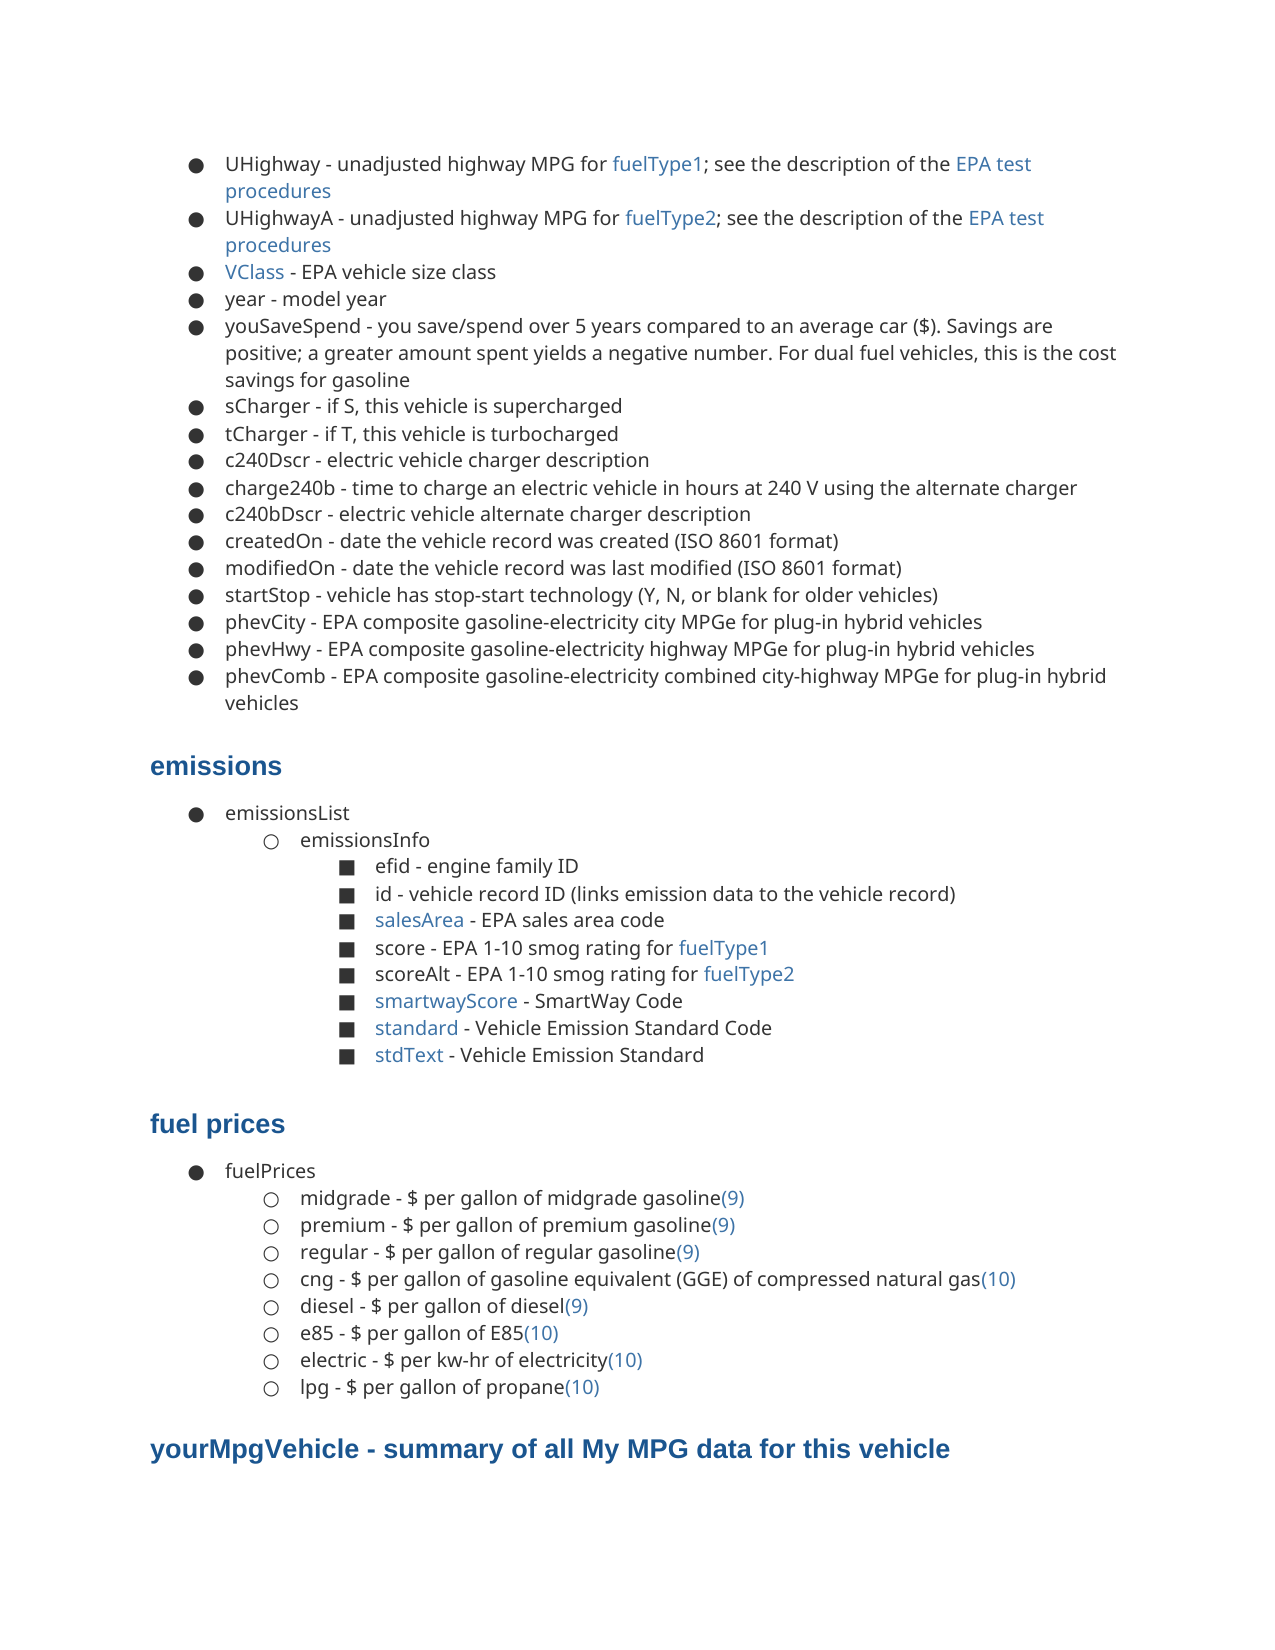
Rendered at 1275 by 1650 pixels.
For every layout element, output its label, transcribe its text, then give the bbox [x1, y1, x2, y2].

subtitle emissions [150, 750, 1125, 781]
list phevCity - EPA composite gasoline-electricity city MPGe for plug-in hybrid vehicles [187, 609, 1125, 636]
list startStop - vehicle has stop-start technology (Y, N, or blank for older vehicles) [187, 582, 1125, 609]
list scoreAlt - EPA 1-10 smog rating for fuelType2 [337, 961, 1125, 988]
list c240bDscr - electric vehicle alternate charger description [187, 501, 1125, 528]
list VClass - EPA vehicle size class [187, 258, 1125, 285]
subtitle yourMpgVehicle - summary of all My MPG data for this vehicle [150, 1433, 1125, 1464]
list regular - $ per gallon of regular gasoline(9) [262, 1238, 1125, 1265]
list youSaveSpend - you save/spend over 5 years compared to an average car ($). Savings are positive; a greater amount spent yields a negative number. For dual fuel vehicles, this is the cost savings for gasoline [187, 312, 1125, 393]
list efid - engine family ID [337, 853, 1125, 880]
list createdOn - date the vehicle record was created (ISO 8601 format) [187, 528, 1125, 555]
list sCharger - if S, this vehicle is supercharged [187, 393, 1125, 420]
list smartwayScore - SmartWay Code [337, 988, 1125, 1015]
list premium - $ per gallon of premium gasoline(9) [262, 1211, 1125, 1238]
list fuelPrices [187, 1157, 1125, 1184]
list e85 - $ per gallon of E85(10) [262, 1319, 1125, 1346]
list modifiedOn - date the vehicle record was last modified (ISO 8601 format) [187, 555, 1125, 582]
list score - EPA 1-10 smog rating for fuelType1 [337, 934, 1125, 961]
list diesel - $ per gallon of diesel(9) [262, 1292, 1125, 1319]
list c240Dscr - electric vehicle charger description [187, 447, 1125, 474]
list tCharger - if T, this vehicle is turbocharged [187, 420, 1125, 447]
list electric - $ per kw-hr of electricity(10) [262, 1346, 1125, 1373]
list lpg - $ per gallon of propane(10) [262, 1373, 1125, 1400]
list id - vehicle record ID (links emission data to the vehicle record) [337, 880, 1125, 907]
list emissionsList [187, 799, 1125, 826]
list UHighwayA - unadjusted highway MPG for fuelType2; see the description of the EPA test procedures [187, 204, 1125, 258]
list salesArea - EPA sales area code [337, 907, 1125, 934]
list stdText - Vehicle Emission Standard [337, 1042, 1125, 1069]
list charge240b - time to charge an electric vehicle in hours at 240 V using the alternate charger [187, 474, 1125, 501]
list emissionsInfo [262, 826, 1125, 853]
list UHighway - unadjusted highway MPG for fuelType1; see the description of the EPA test procedures [187, 150, 1125, 204]
list cng - $ per gallon of gasoline equivalent (GGE) of compressed natural gas(10) [262, 1265, 1125, 1292]
list phevComb - EPA composite gasoline-electricity combined city-highway MPGe for plug-in hybrid vehicles [187, 663, 1125, 717]
list standard - Vehicle Emission Standard Code [337, 1015, 1125, 1042]
list year - model year [187, 285, 1125, 312]
list midgrade - $ per gallon of midgrade gasoline(9) [262, 1184, 1125, 1211]
list phevHwy - EPA composite gasoline-electricity highway MPGe for plug-in hybrid vehicles [187, 636, 1125, 663]
subtitle fuel prices [150, 1108, 1125, 1139]
